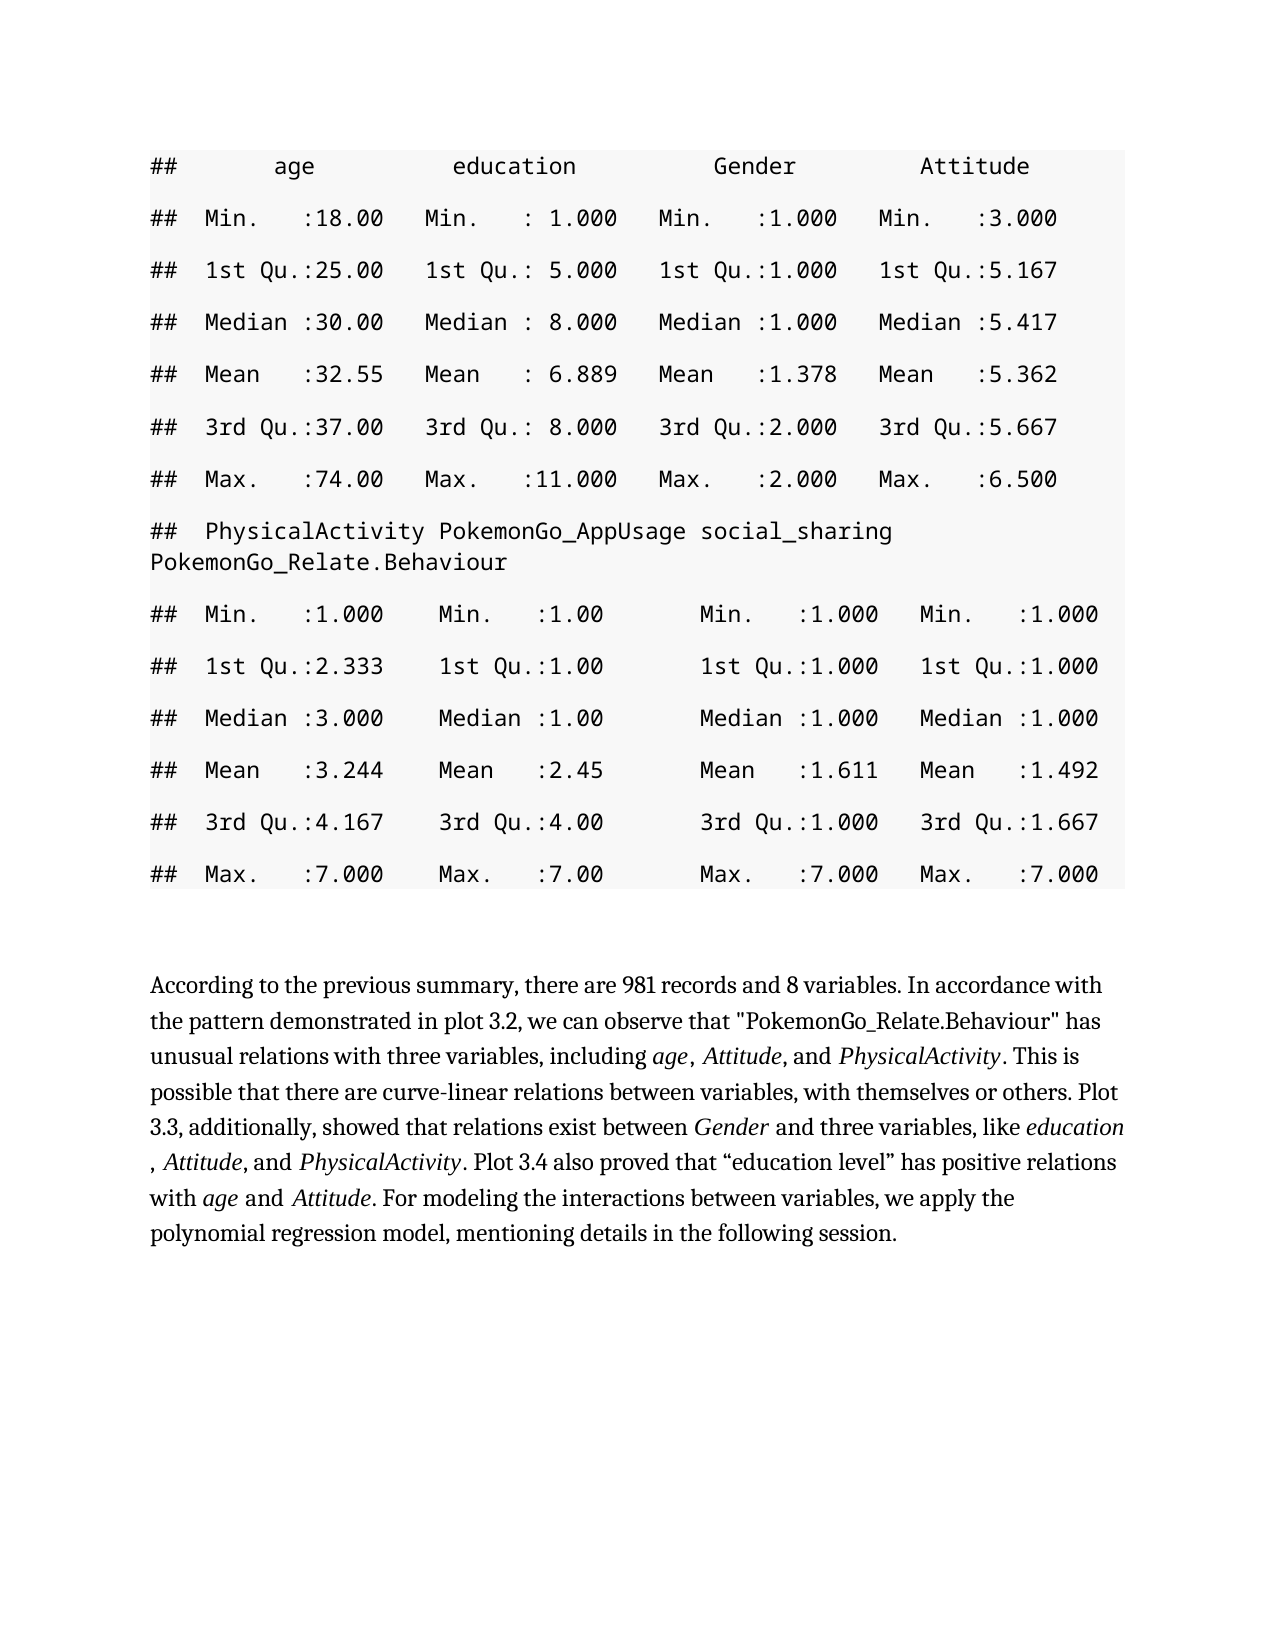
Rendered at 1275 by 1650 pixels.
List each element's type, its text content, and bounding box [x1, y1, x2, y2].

text ## 1st Qu.:25.00 1st Qu.: 5.000 1st Qu.:1.000 1st Qu.:5.167 [150, 254, 1125, 285]
text ## Min. :1.000 Min. :1.00 Min. :1.000 Min. :1.000 [150, 598, 1125, 629]
text ## age education Gender Attitude [150, 150, 1125, 181]
text ## Max. :74.00 Max. :11.000 Max. :2.000 Max. :6.500 [150, 462, 1125, 494]
text ## Min. :18.00 Min. : 1.000 Min. :1.000 Min. :3.000 [150, 202, 1125, 233]
text ## 3rd Qu.:37.00 3rd Qu.: 8.000 3rd Qu.:2.000 3rd Qu.:5.667 [150, 410, 1125, 442]
text ## Median :3.000 Median :1.00 Median :1.000 Median :1.000 [150, 702, 1125, 733]
text ## 3rd Qu.:4.167 3rd Qu.:4.00 3rd Qu.:1.000 3rd Qu.:1.667 [150, 806, 1125, 837]
text According to the previous summary, there are 981 records and 8 variables. In accordance with the pattern demonstrated in plot 3.2, we can observe that "PokemonGo_Relate.Behaviour" has unusual relations with three variables, including , , and . This is possible that there are curve-linear relations between variables, with themselves or others. Plot 3.3, additionally, showed that relations exist between and three variables, like , , and . Plot 3.4 also proved that “education level” has positive relations with and . For modeling the interactions between variables, we apply the polynomial regression model, mentioning details in the following session. [150, 964, 1125, 1248]
text ## Mean :3.244 Mean :2.45 Mean :1.611 Mean :1.492 [150, 754, 1125, 785]
text ## Mean :32.55 Mean : 6.889 Mean :1.378 Mean :5.362 [150, 358, 1125, 389]
text ## PhysicalActivity PokemonGo_AppUsage social_sharing PokemonGo_Relate.Behaviour [150, 514, 1125, 577]
text ## Max. :7.000 Max. :7.00 Max. :7.000 Max. :7.000 [150, 858, 1125, 889]
text ## 1st Qu.:2.333 1st Qu.:1.00 1st Qu.:1.000 1st Qu.:1.000 [150, 650, 1125, 681]
text ## Median :30.00 Median : 8.000 Median :1.000 Median :5.417 [150, 306, 1125, 337]
